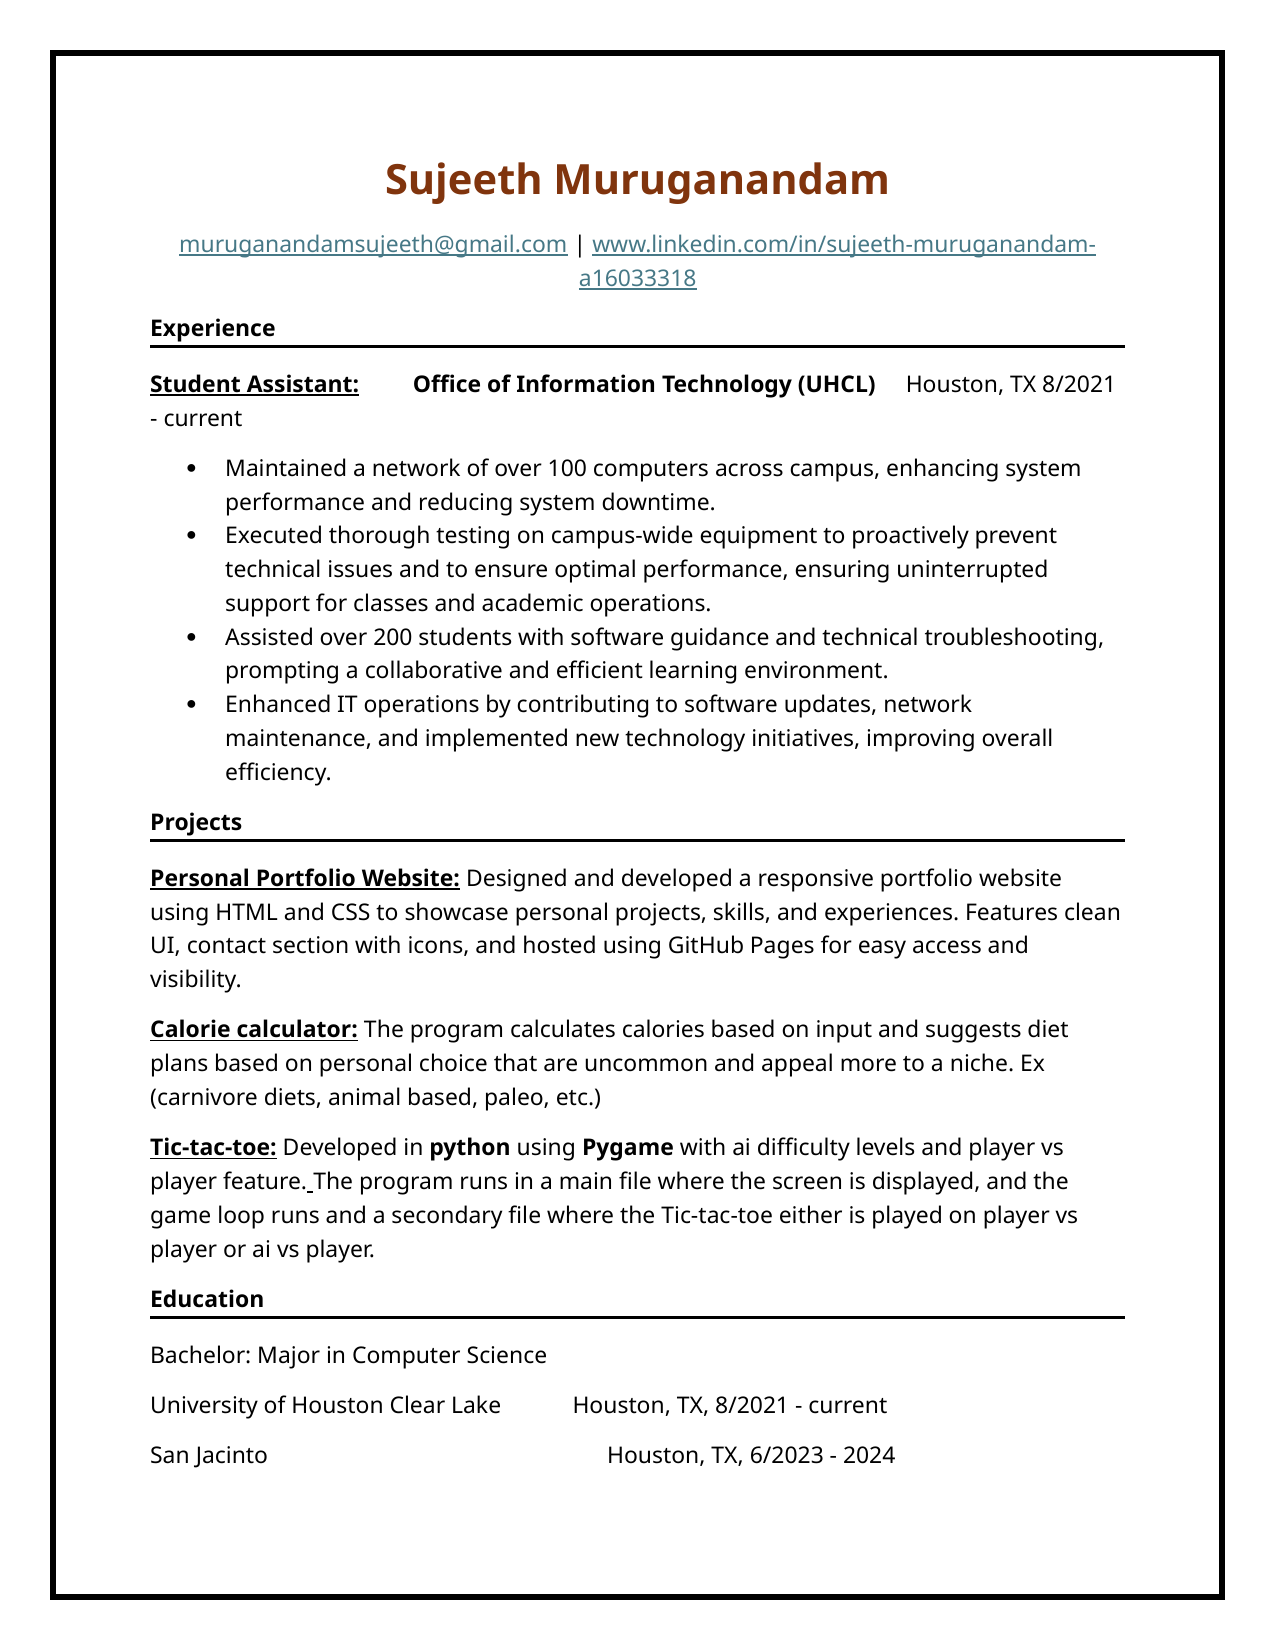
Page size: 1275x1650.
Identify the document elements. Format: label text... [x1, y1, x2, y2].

text muruganandamsujeeth@gmail.com | www.linkedin.com/in/sujeeth-muruganandam-a16033318 [150, 228, 1125, 293]
list Enhanced IT operations by contributing to software updates, network maintenance, and implemented new technology initiatives, improving overall efficiency. [187, 688, 1125, 787]
list Assisted over 200 students with software guidance and technical troubleshooting, prompting a collaborative and efficient learning environment. [187, 621, 1125, 686]
text Sujeeth Muruganandam [150, 150, 1125, 207]
text Experience [150, 312, 1125, 345]
text Tic-tac-toe: Developed in python using Pygame with ai difficulty levels and player vs player feature. The program runs in a main file where the screen is displayed, and the game loop runs and a secondary file where the Tic-tac-toe either is played on player vs player or ai vs player. [150, 1131, 1125, 1264]
text Projects [150, 806, 1125, 839]
text Education [150, 1283, 1125, 1316]
text San Jacinto Houston, TX, 6/2023 - 2024 [150, 1439, 1125, 1471]
text Calorie calculator: The program calculates calories based on input and suggests diet plans based on personal choice that are uncommon and appeal more to a niche. Ex (carnivore diets, animal based, paleo, etc.) [150, 1013, 1125, 1112]
text Personal Portfolio Website: Designed and developed a responsive portfolio website using HTML and CSS to showcase personal projects, skills, and experiences. Features clean UI, contact section with icons, and hosted using GitHub Pages for easy access and visibility. [150, 862, 1125, 994]
text University of Houston Clear Lake Houston, TX, 8/2021 - current [150, 1389, 1125, 1420]
list Executed thorough testing on campus-wide equipment to proactively prevent technical issues and to ensure optimal performance, ensuring uninterrupted support for classes and academic operations. [187, 519, 1125, 618]
list Maintained a network of over 100 computers across campus, enhancing system performance and reducing system downtime. [187, 452, 1125, 517]
text Bachelor: Major in Computer Science [150, 1338, 1125, 1370]
text Student Assistant: Office of Information Technology (UHCL) Houston, TX 8/2021 - current [150, 368, 1125, 433]
